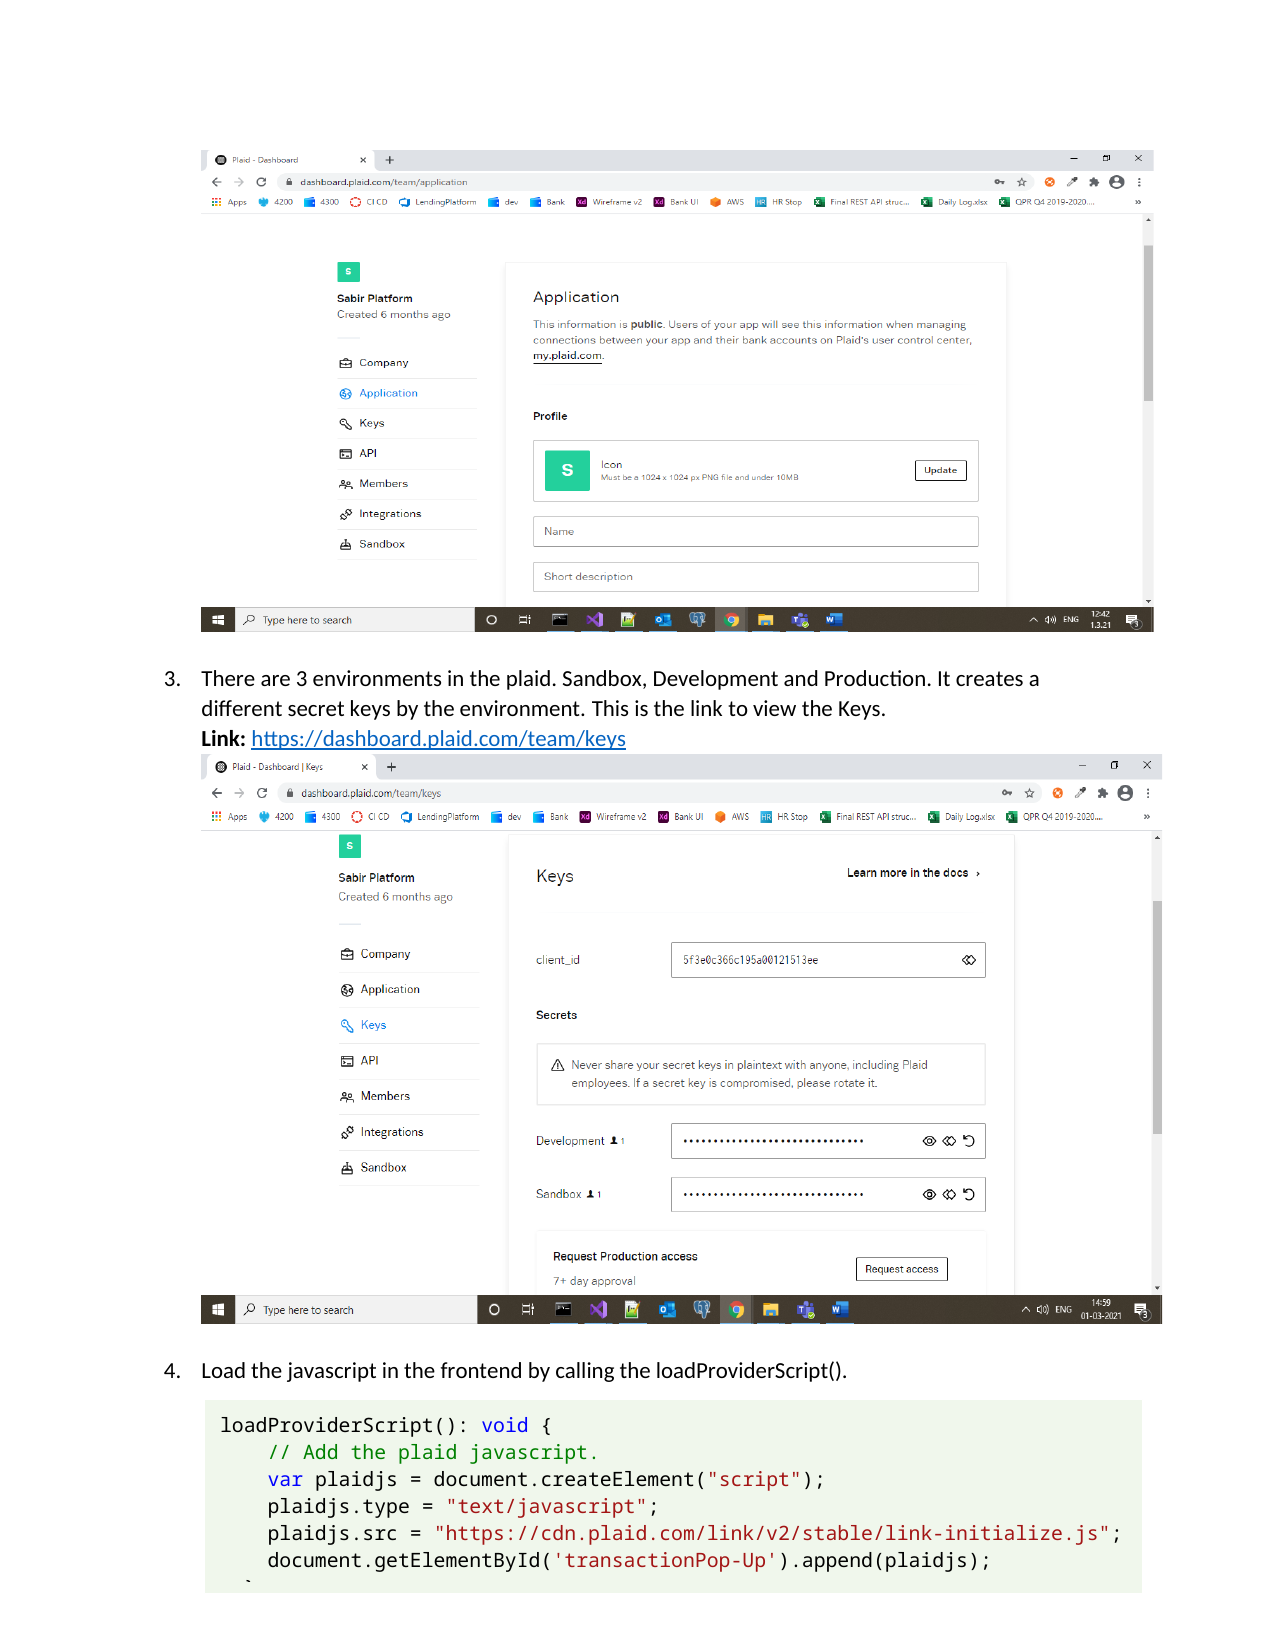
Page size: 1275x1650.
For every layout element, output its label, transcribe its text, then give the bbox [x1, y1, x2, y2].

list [164, 1356, 1186, 1474]
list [164, 150, 1186, 661]
picture [201, 754, 1163, 1324]
picture [201, 150, 1154, 632]
